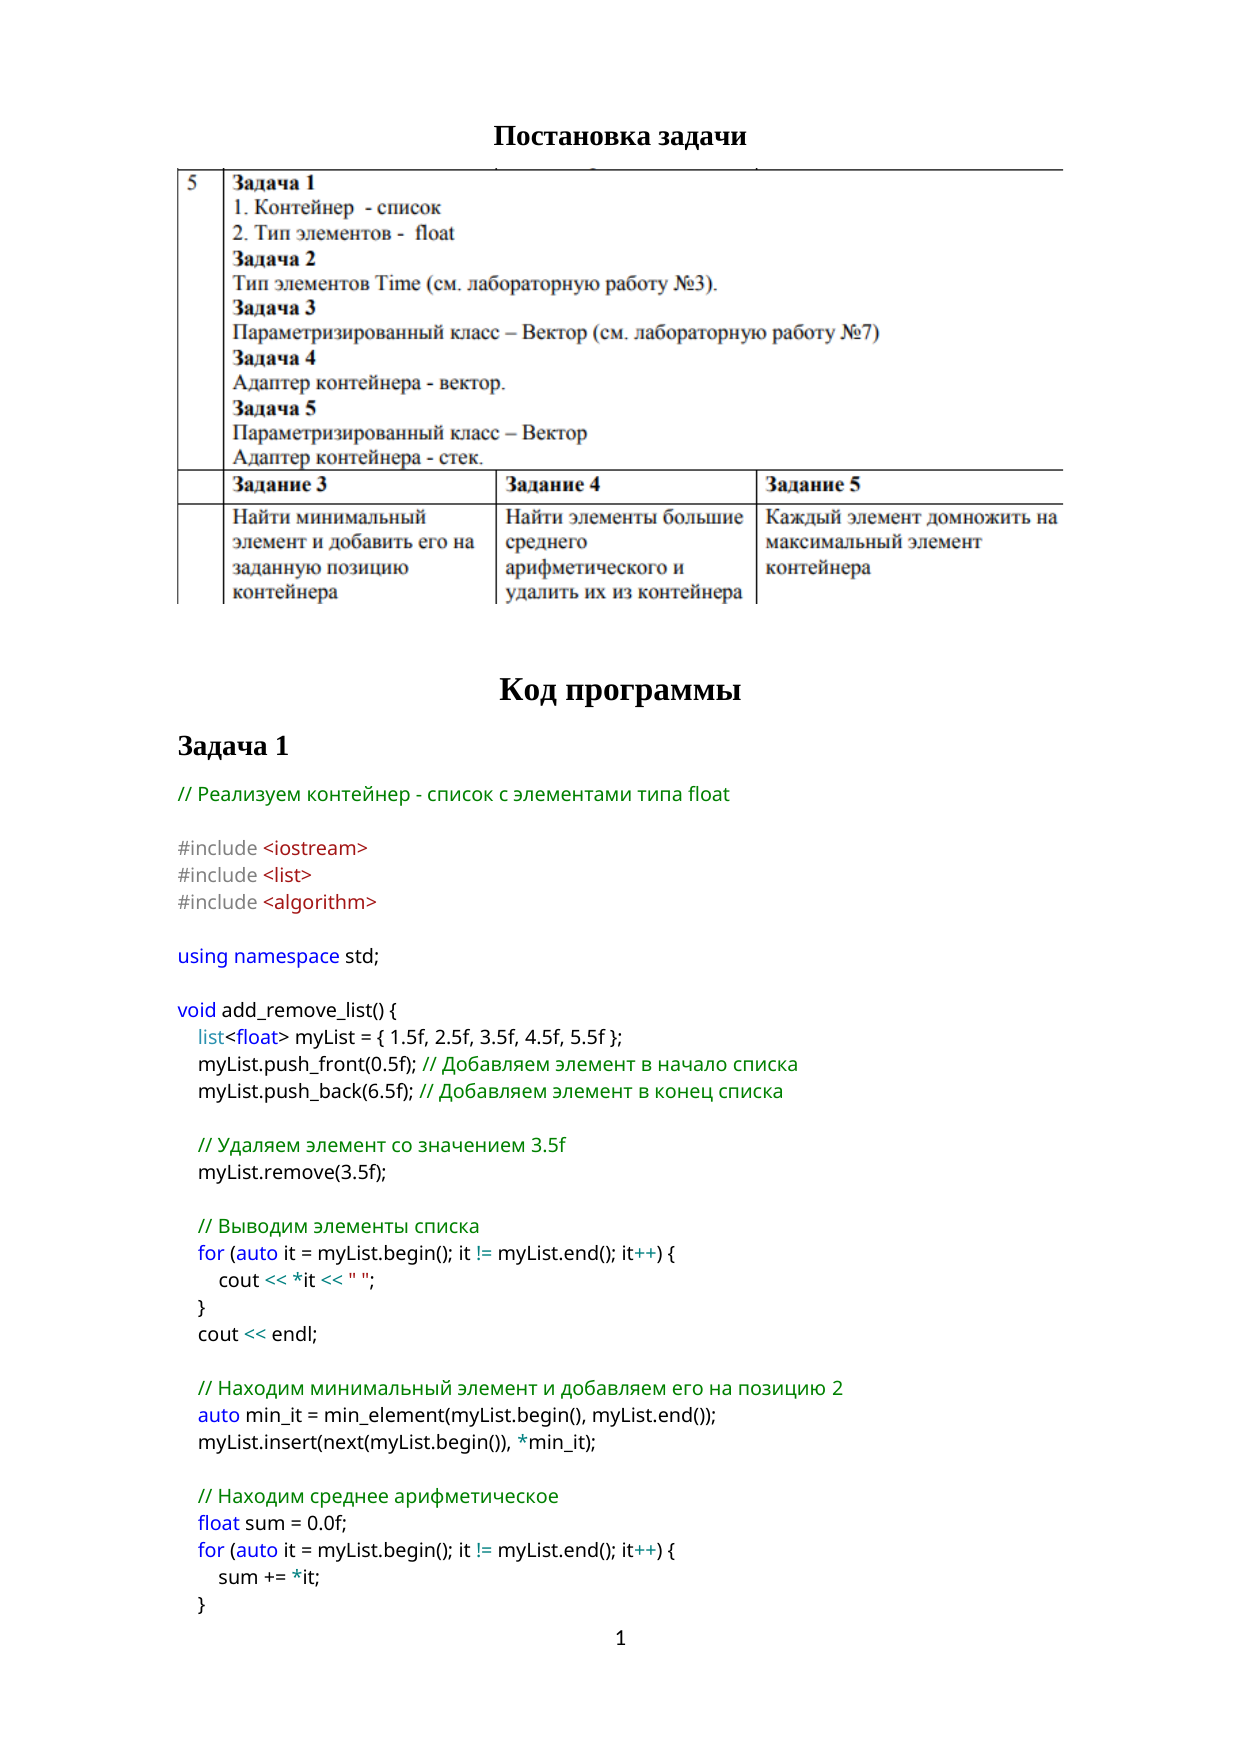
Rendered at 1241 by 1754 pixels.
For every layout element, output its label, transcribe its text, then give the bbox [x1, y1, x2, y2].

text Код программы [177, 670, 1063, 708]
text list<float> myList = { 1.5f, 2.5f, 3.5f, 4.5f, 5.5f }; [177, 1023, 1063, 1050]
text myList.insert(next(myList.begin()), *min_it); [177, 1428, 1063, 1455]
text auto min_it = min_element(myList.begin(), myList.end()); [177, 1401, 1063, 1428]
text // Находим среднее арифметическое [177, 1482, 1063, 1509]
text Постановка задачи [177, 118, 1063, 152]
text #include <algorithm> [177, 888, 1063, 915]
text for (auto it = myList.begin(); it != myList.end(); it++) { [177, 1536, 1063, 1563]
text sum += *it; [177, 1563, 1063, 1590]
text cout << endl; [177, 1320, 1063, 1347]
text #include <list> [177, 861, 1063, 888]
text // Удаляем элемент со значением 3.5f [177, 1131, 1063, 1158]
text float sum = 0.0f; [177, 1509, 1063, 1536]
text #include <iostream> [177, 834, 1063, 861]
text // Находим минимальный элемент и добавляем его на позицию 2 [177, 1374, 1063, 1401]
text for (auto it = myList.begin(); it != myList.end(); it++) { [177, 1239, 1063, 1266]
text Задача 1 [177, 728, 1063, 761]
text myList.remove(3.5f); [177, 1158, 1063, 1185]
text myList.push_back(6.5f); // Добавляем элемент в конец списка [177, 1077, 1063, 1104]
text cout << *it << " "; [177, 1266, 1063, 1293]
text using namespace std; [177, 942, 1063, 969]
text // Реализуем контейнер - список с элементами типа float [177, 781, 1063, 807]
text void add_remove_list() { [177, 996, 1063, 1023]
text } [177, 1590, 1063, 1617]
text // Выводим элементы списка [177, 1212, 1063, 1239]
text } [177, 1293, 1063, 1320]
text myList.push_front(0.5f); // Добавляем элемент в начало списка [177, 1050, 1063, 1077]
picture [177, 168, 1064, 604]
